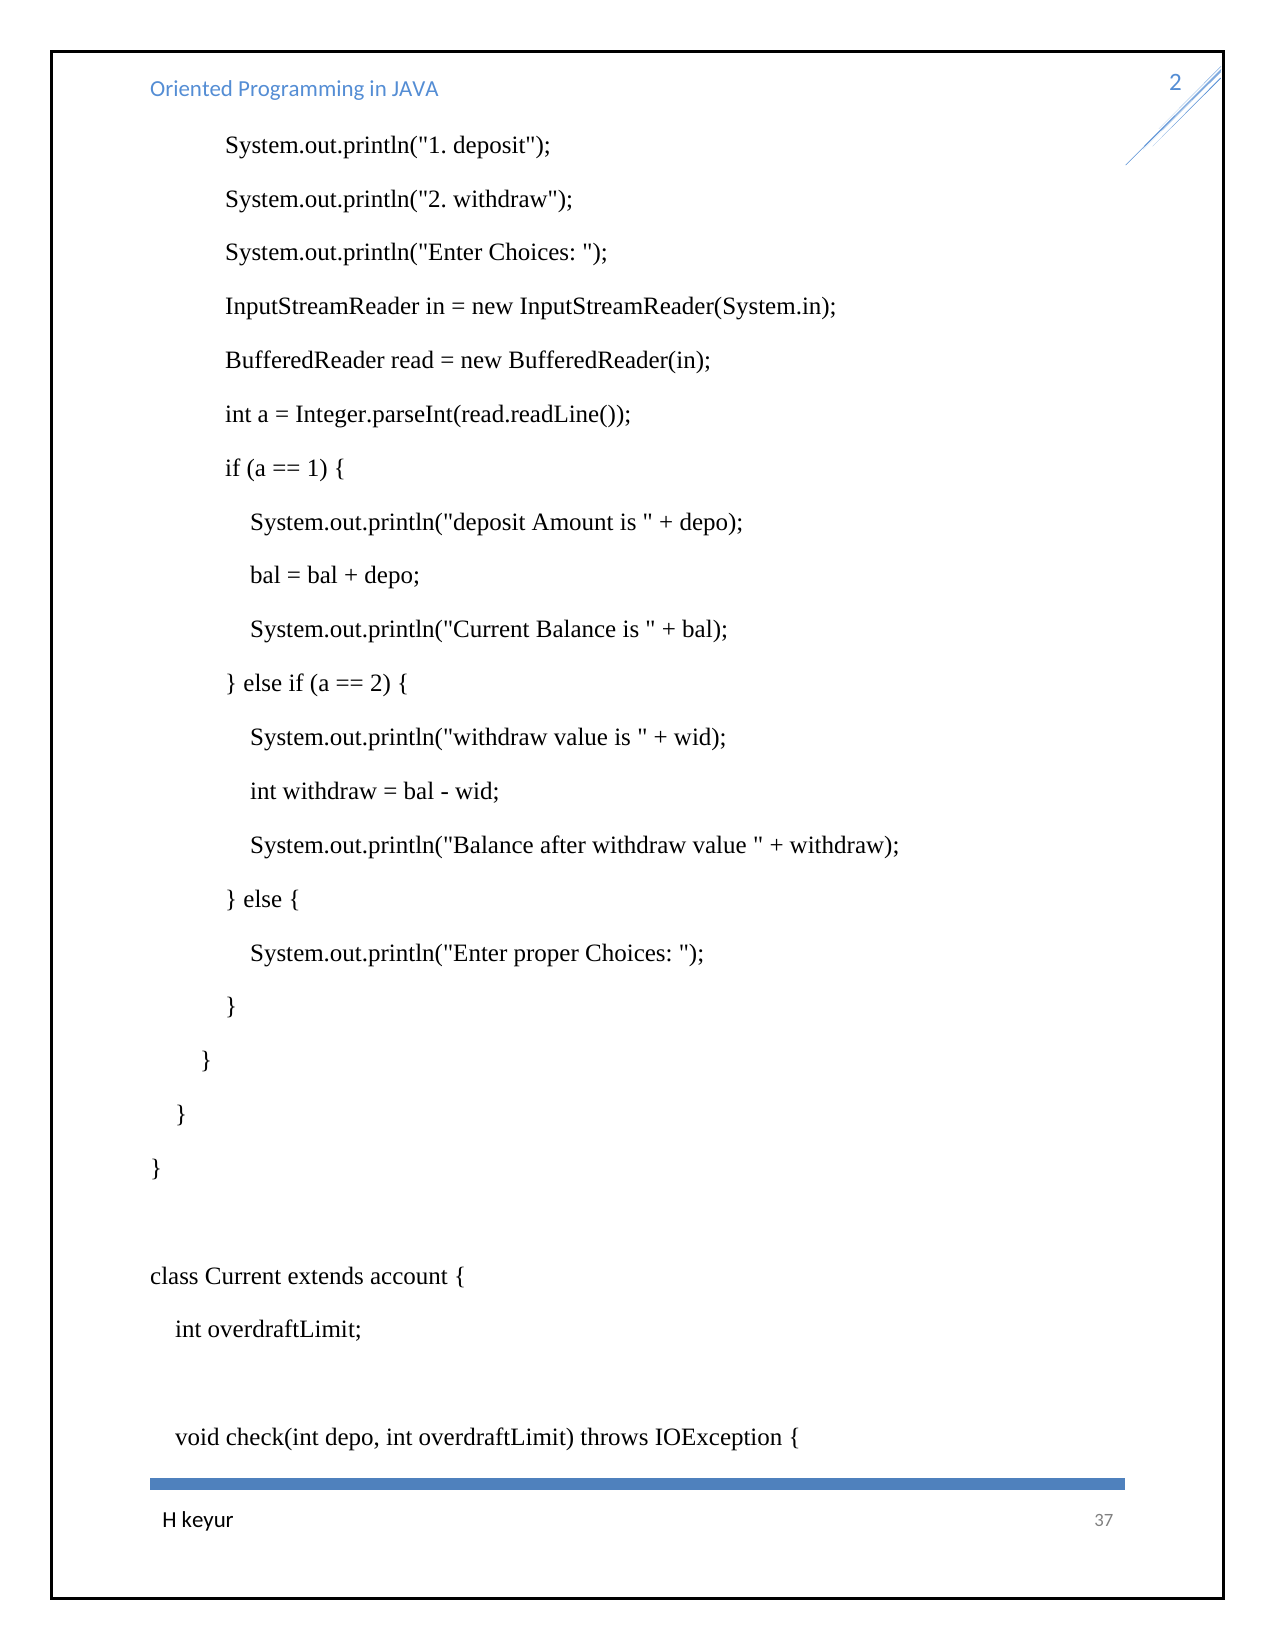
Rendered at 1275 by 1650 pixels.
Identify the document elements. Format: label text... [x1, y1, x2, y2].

text if (a == 1) { [150, 453, 1125, 482]
text System.out.println("2. withdraw"); [150, 184, 1125, 212]
text System.out.println("Balance after withdraw value " + withdraw); [150, 830, 1125, 859]
text System.out.println("deposit Amount is " + depo); [150, 507, 1125, 536]
text } else { [150, 884, 1125, 912]
text } [150, 1045, 1125, 1074]
text InputStreamReader in = new InputStreamReader(System.in); [150, 291, 1125, 320]
text } [150, 991, 1125, 1020]
text System.out.println("Current Balance is " + bal); [150, 614, 1125, 643]
text int overdraftLimit; [150, 1314, 1125, 1343]
text bal = bal + depo; [150, 561, 1125, 589]
text } else if (a == 2) { [150, 668, 1125, 697]
text System.out.println("Enter Choices: "); [150, 237, 1125, 266]
text } [150, 1099, 1125, 1128]
text System.out.println("Enter proper Choices: "); [150, 938, 1125, 966]
text System.out.println("1. deposit"); [150, 130, 1125, 158]
text int withdraw = bal - wid; [150, 776, 1125, 805]
text int a = Integer.parseInt(read.readLine()); [150, 399, 1125, 428]
text System.out.println("withdraw value is " + wid); [150, 722, 1125, 751]
text class Current extends account { [150, 1261, 1125, 1289]
text void check(int depo, int overdraftLimit) throws IOException { [150, 1422, 1125, 1451]
text } [150, 1153, 1125, 1182]
text BufferedReader read = new BufferedReader(in); [150, 345, 1125, 374]
